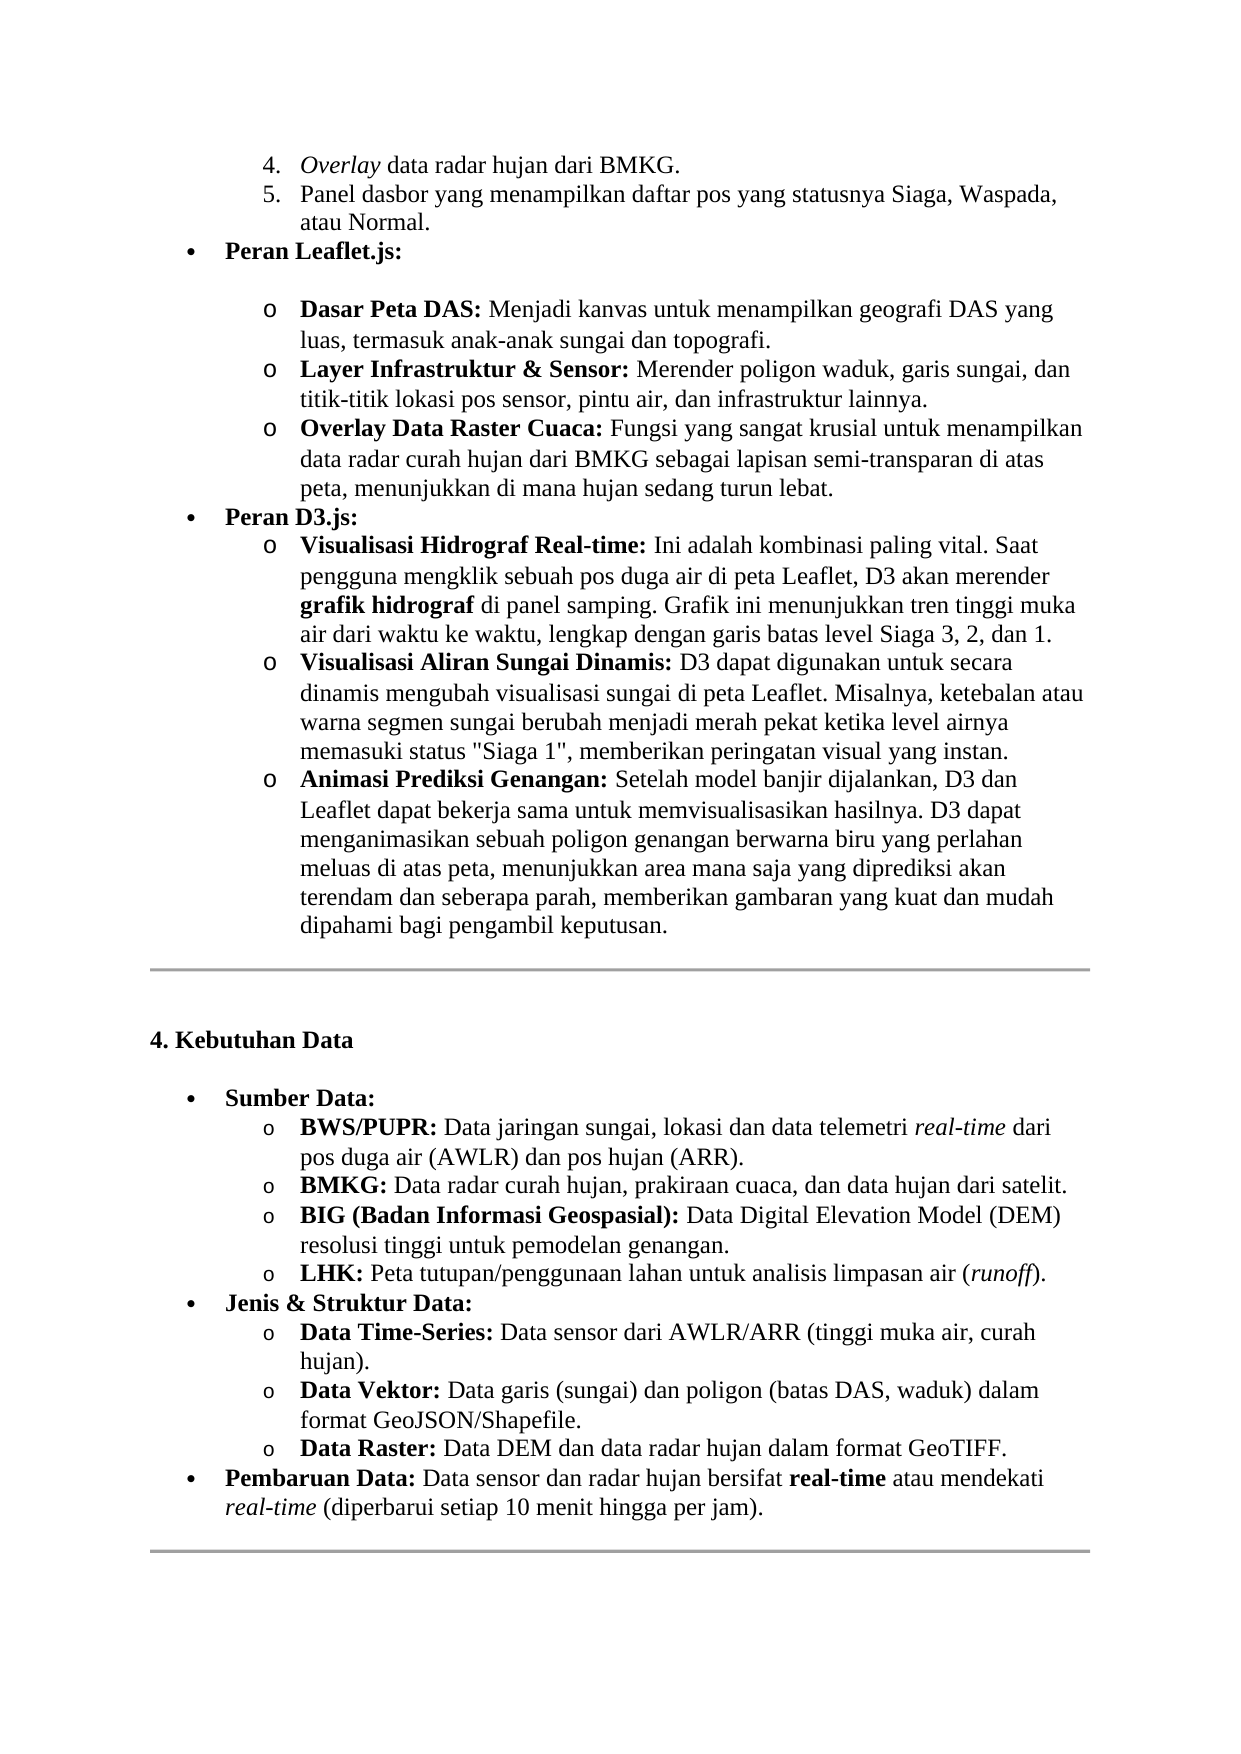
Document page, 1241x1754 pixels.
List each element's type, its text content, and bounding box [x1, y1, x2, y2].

list BMKG: Data radar curah hujan, prakiraan cuaca, dan data hujan dari satelit. [262, 1171, 1090, 1200]
list Visualisasi Aliran Sungai Dinamis: D3 dapat digunakan untuk secara dinamis mengubah visualisasi sungai di peta Leaflet. Misalnya, ketebalan atau warna segmen sungai berubah menjadi merah pekat ketika level airnya memasuki status "Siaga 1", memberikan peringatan visual yang instan. [262, 647, 1090, 764]
list Layer Infrastruktur & Sensor: Merender poligon waduk, garis sungai, dan titik-titik lokasi pos sensor, pintu air, dan infrastruktur lainnya. [262, 354, 1090, 413]
list Sumber Data: [187, 1083, 1090, 1112]
list Peran D3.js: [187, 502, 1090, 530]
list Data Vektor: Data garis (sungai) dan poligon (batas DAS, waduk) dalam format GeoJSON/Shapefile. [262, 1375, 1090, 1433]
list Dasar Peta DAS: Menjadi kanvas untuk menampilkan geografi DAS yang luas, termasuk anak-anak sungai dan topografi. [262, 294, 1090, 354]
list LHK: Peta tutupan/penggunaan lahan untuk analisis limpasan air (runoff). [262, 1258, 1090, 1288]
list Jenis & Struktur Data: [187, 1288, 1090, 1317]
list Overlay data radar hujan dari BMKG. [262, 150, 1090, 179]
list Overlay Data Raster Cuaca: Fungsi yang sangat krusial untuk menampilkan data radar curah hujan dari BMKG sebagai lapisan semi-transparan di atas peta, menunjukkan di mana hujan sedang turun lebat. [262, 413, 1090, 502]
list BWS/PUPR: Data jaringan sungai, lokasi dan data telemetri real-time dari pos duga air (AWLR) dan pos hujan (ARR). [262, 1112, 1090, 1171]
list BIG (Badan Informasi Geospasial): Data Digital Elevation Model (DEM) resolusi tinggi untuk pemodelan genangan. [262, 1200, 1090, 1258]
list Visualisasi Hidrograf Real-time: Ini adalah kombinasi paling vital. Saat pengguna mengklik sebuah pos duga air di peta Leaflet, D3 akan merender grafik hidrograf di panel samping. Grafik ini menunjukkan tren tinggi muka air dari waktu ke waktu, lengkap dengan garis batas level Siaga 3, 2, dan 1. [262, 530, 1090, 647]
list Peran Leaflet.js: [187, 236, 1090, 265]
list Data Time-Series: Data sensor dari AWLR/ARR (tinggi muka air, curah hujan). [262, 1317, 1090, 1375]
list Panel dasbor yang menampilkan daftar pos yang statusnya Siaga, Waspada, atau Normal. [262, 179, 1090, 236]
list Animasi Prediksi Genangan: Setelah model banjir dijalankan, D3 dan Leaflet dapat bekerja sama untuk memvisualisasikan hasilnya. D3 dapat menganimasikan sebuah poligon genangan berwarna biru yang perlahan meluas di atas peta, menunjukkan area mana saja yang diprediksi akan terendam dan seberapa parah, memberikan gambaran yang kuat dan mudah dipahami bagi pengambil keputusan. [262, 764, 1090, 939]
text 4. Kebutuhan Data [150, 1026, 1090, 1054]
list Pembaruan Data: Data sensor dan radar hujan bersifat real-time atau mendekati real-time (diperbarui setiap 10 menit hingga per jam). [187, 1463, 1090, 1521]
list Data Raster: Data DEM dan data radar hujan dalam format GeoTIFF. [262, 1433, 1090, 1463]
